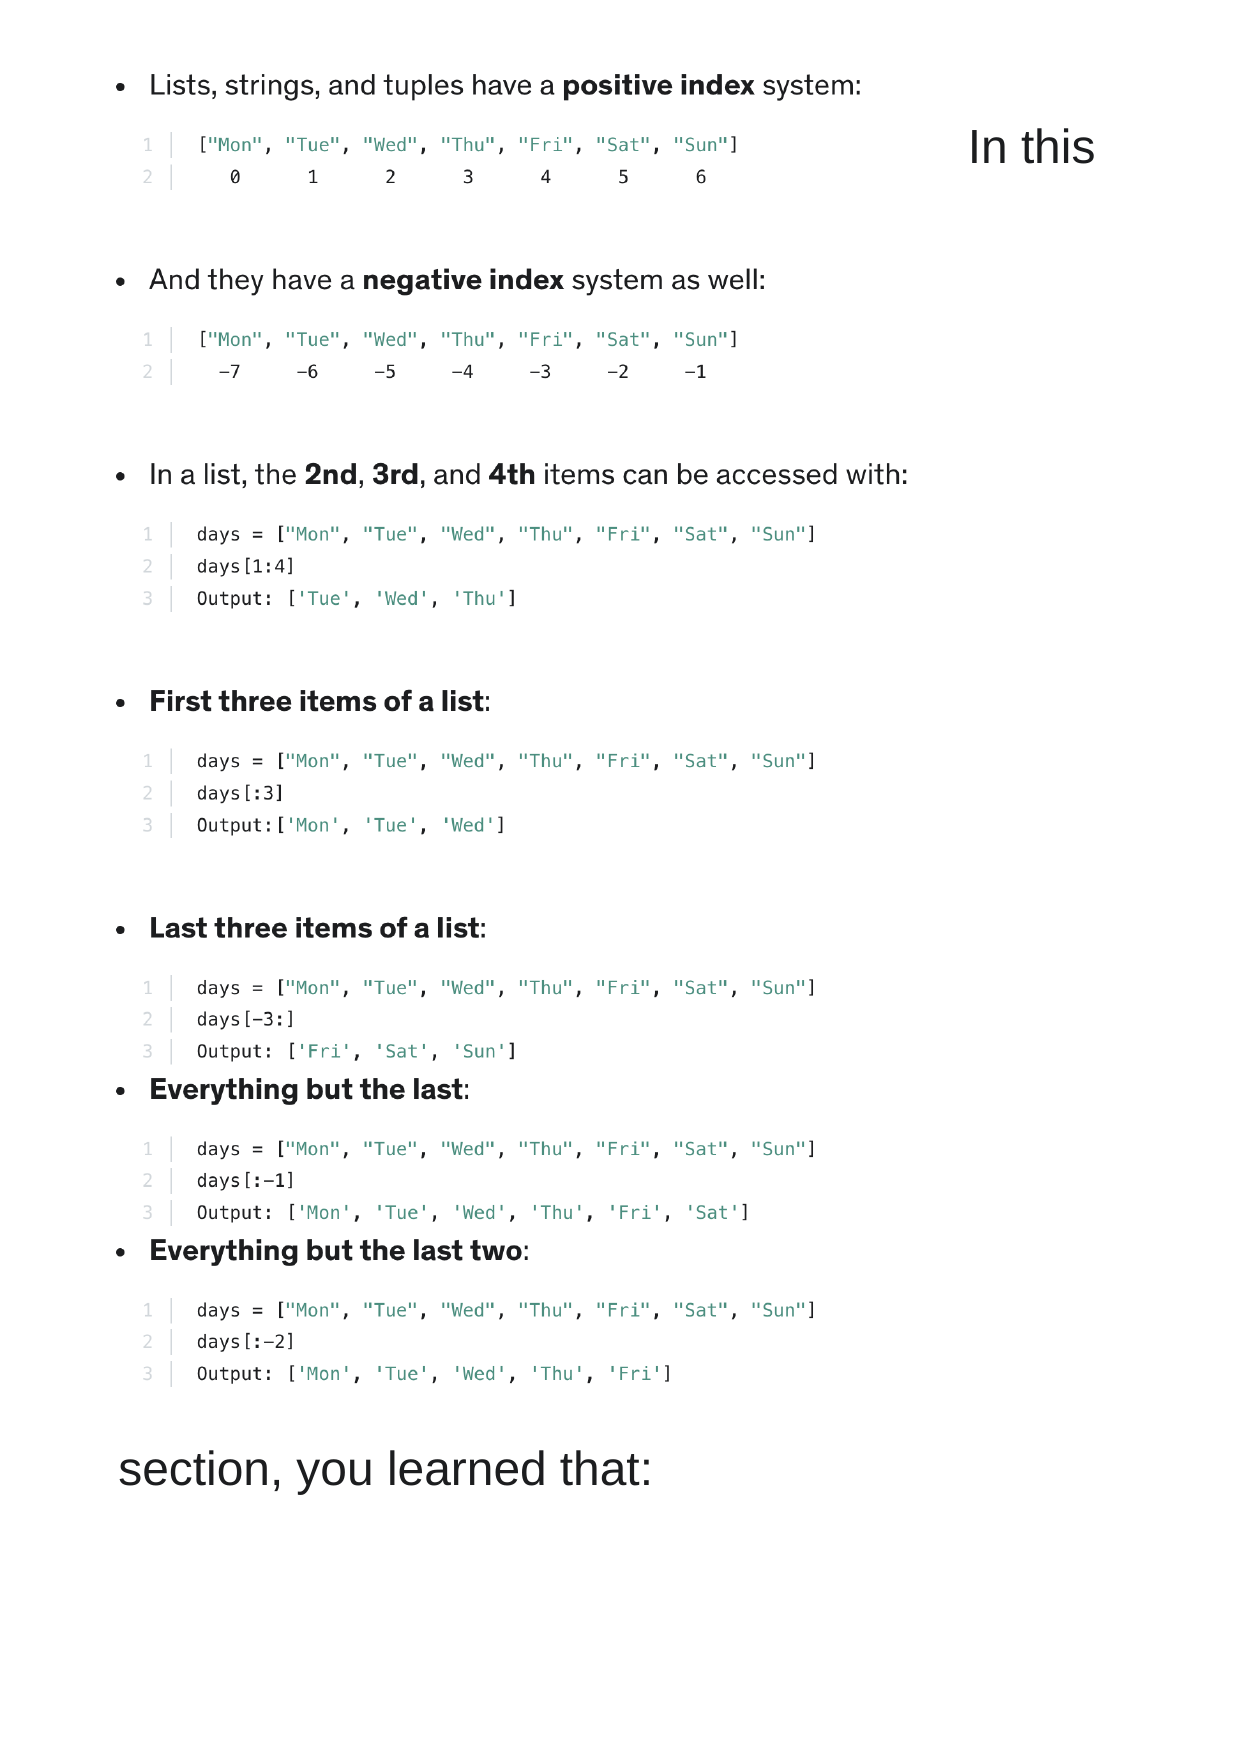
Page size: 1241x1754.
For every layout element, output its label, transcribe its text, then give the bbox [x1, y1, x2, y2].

picture [92, 52, 943, 1409]
